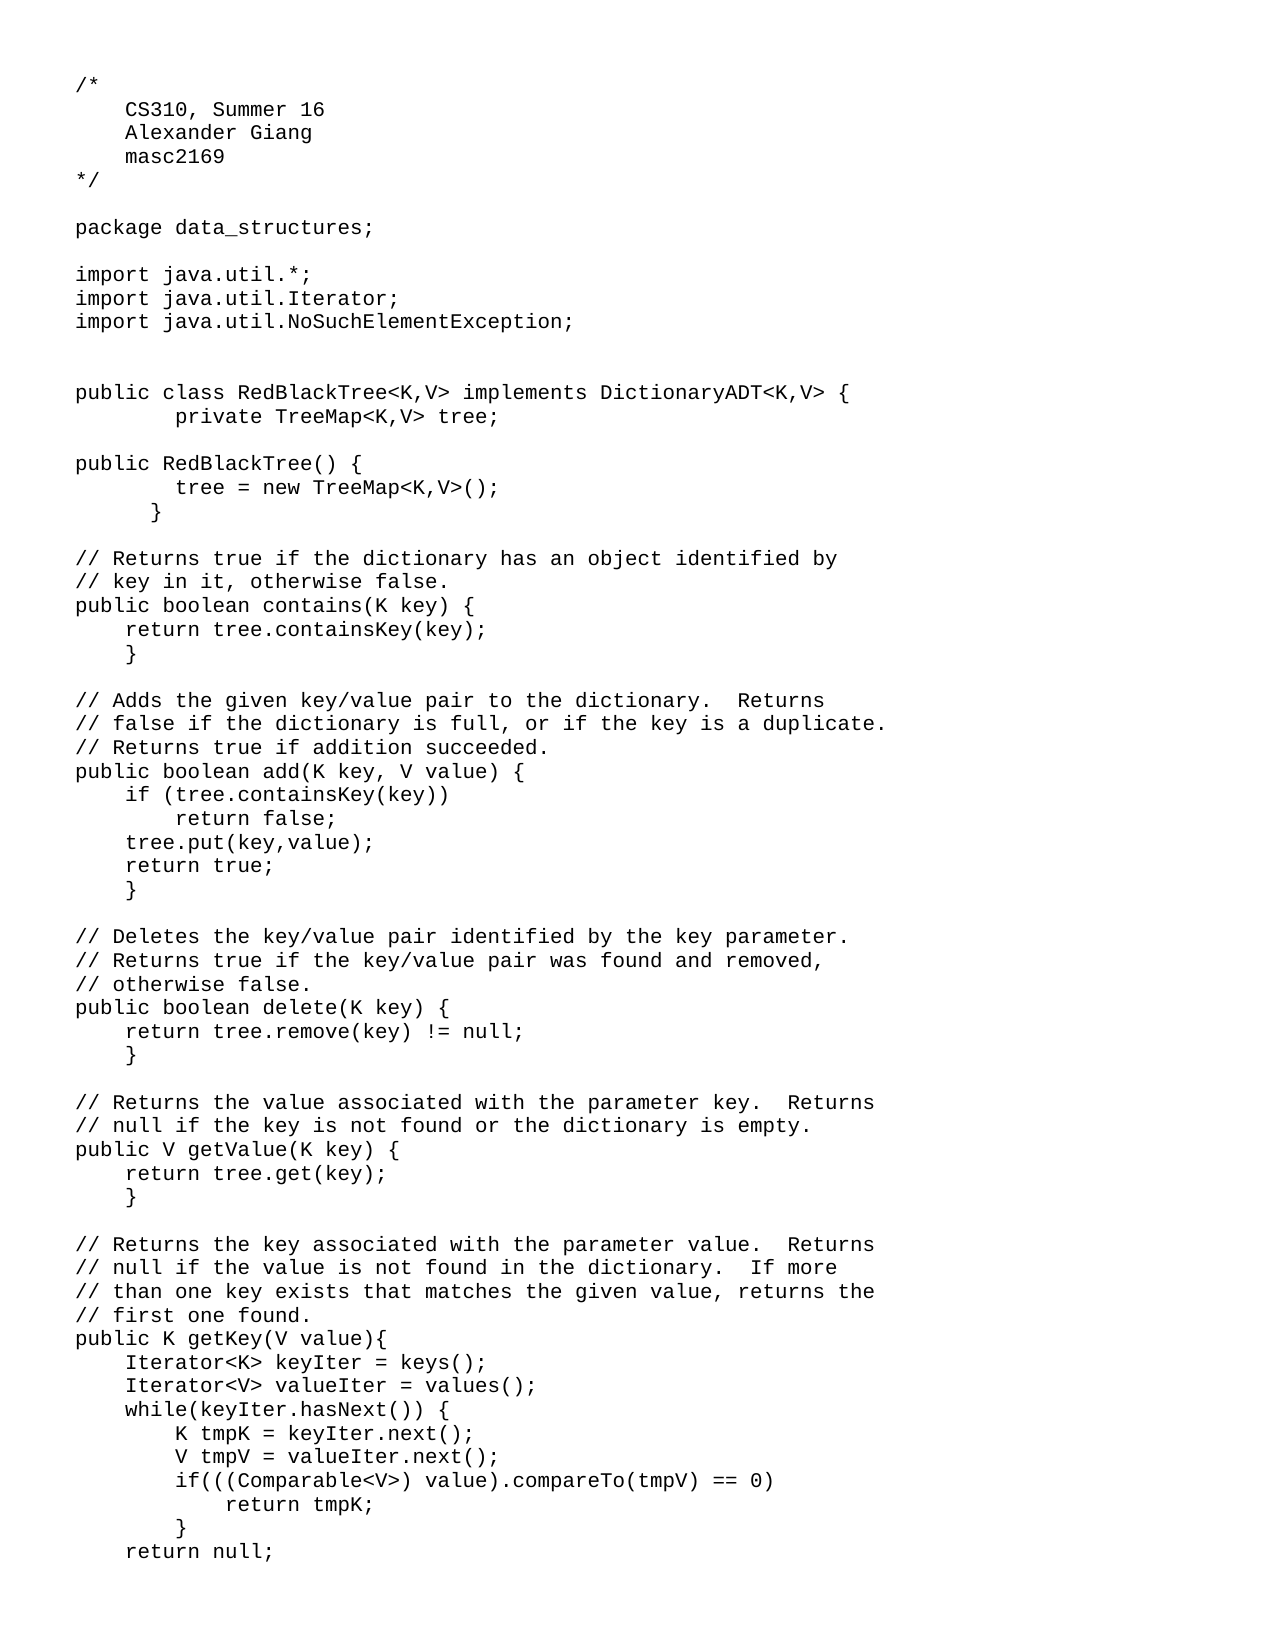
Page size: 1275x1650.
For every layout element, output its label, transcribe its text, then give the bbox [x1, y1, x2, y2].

text public V getValue(K key) { [75, 1139, 1200, 1163]
text public boolean contains(K key) { [75, 595, 1200, 619]
text return false; [75, 808, 1200, 832]
text // null if the key is not found or the dictionary is empty. [75, 1115, 1200, 1139]
text } [75, 1186, 1200, 1210]
text return null; [75, 1541, 1200, 1565]
text public boolean delete(K key) { [75, 997, 1200, 1021]
text // Returns true if the key/value pair was found and removed, [75, 950, 1200, 973]
text import java.util.*; [75, 264, 1200, 288]
text if (tree.containsKey(key)) [75, 784, 1200, 808]
text import java.util.NoSuchElementException; [75, 311, 1200, 335]
text public class RedBlackTree<K,V> implements DictionaryADT<K,V> { [75, 382, 1200, 406]
text // Adds the given key/value pair to the dictionary. Returns [75, 690, 1200, 713]
text /* [75, 75, 1200, 99]
text // Returns the value associated with the parameter key. Returns [75, 1092, 1200, 1115]
text } [75, 879, 1200, 903]
text */ [75, 169, 1200, 193]
text } [75, 1517, 1200, 1541]
text Iterator<K> keyIter = keys(); [75, 1352, 1200, 1376]
text // Deletes the key/value pair identified by the key parameter. [75, 926, 1200, 950]
text return true; [75, 855, 1200, 879]
text // false if the dictionary is full, or if the key is a duplicate. [75, 713, 1200, 737]
text // first one found. [75, 1304, 1200, 1328]
text // null if the value is not found in the dictionary. If more [75, 1257, 1200, 1281]
text tree.put(key,value); [75, 832, 1200, 855]
text import java.util.Iterator; [75, 288, 1200, 311]
text tree = new TreeMap<K,V>(); [75, 477, 1200, 501]
text // otherwise false. [75, 973, 1200, 997]
text } [75, 642, 1200, 666]
text K tmpK = keyIter.next(); [75, 1423, 1200, 1446]
text masc2169 [75, 146, 1200, 169]
text V tmpV = valueIter.next(); [75, 1446, 1200, 1470]
text package data_structures; [75, 217, 1200, 241]
text while(keyIter.hasNext()) { [75, 1399, 1200, 1423]
text private TreeMap<K,V> tree; [75, 406, 1200, 430]
text if(((Comparable<V>) value).compareTo(tmpV) == 0) [75, 1470, 1200, 1494]
text return tree.containsKey(key); [75, 619, 1200, 642]
text // key in it, otherwise false. [75, 572, 1200, 595]
text } [75, 1044, 1200, 1068]
text public K getKey(V value){ [75, 1328, 1200, 1352]
text public boolean add(K key, V value) { [75, 761, 1200, 784]
text return tree.remove(key) != null; [75, 1021, 1200, 1044]
text // Returns the key associated with the parameter value. Returns [75, 1234, 1200, 1257]
text } [75, 501, 1200, 524]
text return tmpK; [75, 1494, 1200, 1517]
text Iterator<V> valueIter = values(); [75, 1376, 1200, 1399]
text return tree.get(key); [75, 1163, 1200, 1186]
text CS310, Summer 16 [75, 99, 1200, 122]
text // Returns true if the dictionary has an object identified by [75, 548, 1200, 572]
text // Returns true if addition succeeded. [75, 737, 1200, 761]
text // than one key exists that matches the given value, returns the [75, 1281, 1200, 1304]
text Alexander Giang [75, 122, 1200, 146]
text public RedBlackTree() { [75, 453, 1200, 477]
